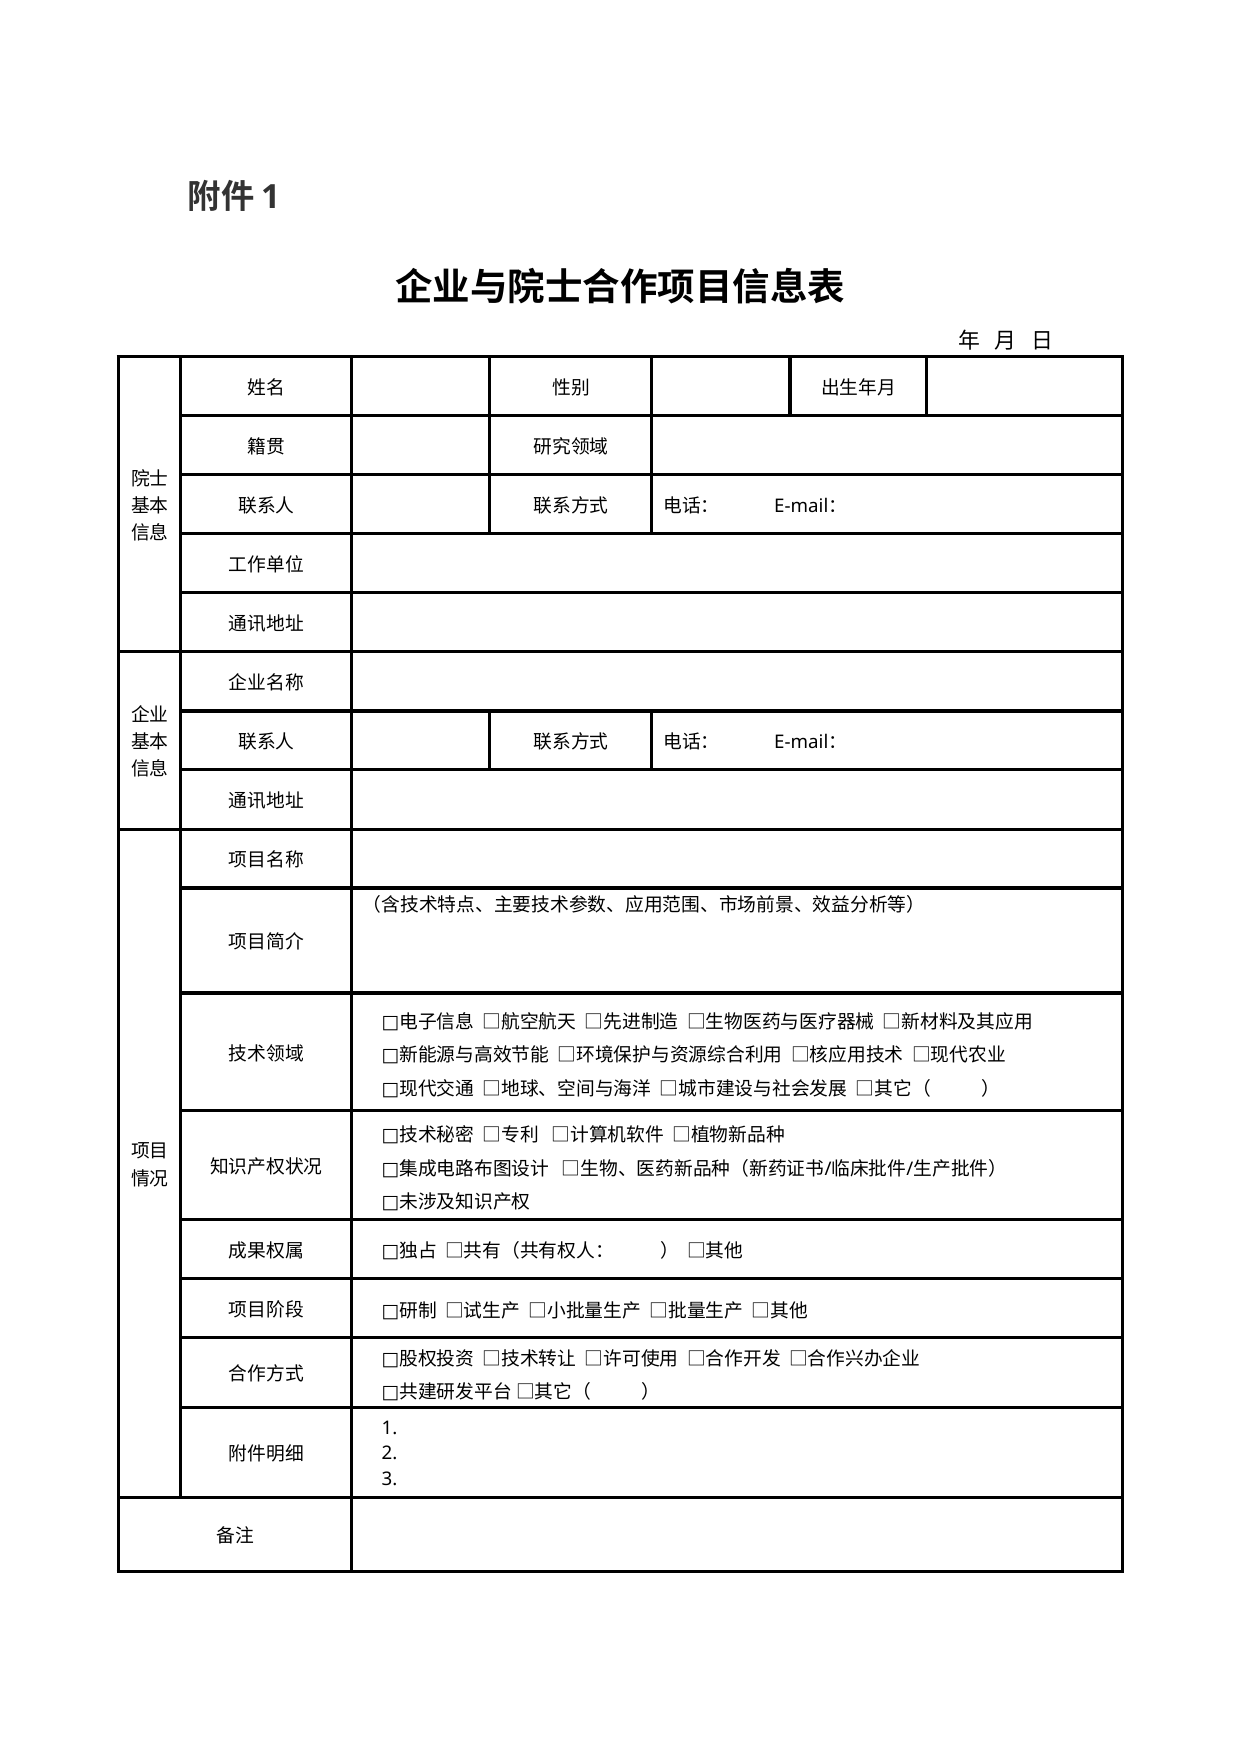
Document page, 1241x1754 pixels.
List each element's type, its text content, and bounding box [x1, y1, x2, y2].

table_cell [353, 535, 1121, 591]
table_cell 电话： E-mail： [653, 476, 1121, 532]
table_cell 项目阶段 [182, 1280, 350, 1336]
table_cell 电话： E-mail： [653, 713, 1121, 768]
table_cell 工作单位 [182, 535, 350, 591]
table_cell 项目情况 [120, 831, 179, 1496]
table_header 院士基本信息 [120, 358, 179, 650]
table_cell □电子信息 □航空航天 □先进制造 □生物医药与医疗器械 □新材料及其应用 □新能源与高效节能 □环境保护与资源综合利用 □核应用技术 □现代农业 □现代交通 □地球、空间与海洋 □城市建设与社会发展 □其它（ ） [353, 995, 1121, 1109]
table_header [928, 358, 1121, 414]
table_cell 项目名称 [182, 831, 350, 886]
table_cell 研究领域 [491, 417, 650, 473]
table_cell [353, 1499, 1121, 1570]
table_header 姓名 [182, 358, 350, 414]
table_cell 通讯地址 [182, 771, 350, 827]
title 企业与院士合作项目信息表 [187, 252, 1053, 317]
table_cell 备注 [120, 1499, 350, 1570]
table_cell 籍贯 [182, 417, 350, 473]
table_cell 联系方式 [491, 713, 650, 768]
table_cell [353, 713, 488, 768]
text 附件1 [187, 162, 1053, 227]
table_cell 技术领域 [182, 995, 350, 1109]
table_cell 1. 2. 3. [353, 1409, 1121, 1496]
table_cell 联系人 [182, 476, 350, 532]
table_cell [353, 476, 488, 532]
text 年 月 日 [187, 323, 1053, 355]
table_cell 成果权属 [182, 1221, 350, 1277]
table_header 性别 [491, 358, 650, 414]
table_cell 联系人 [182, 713, 350, 768]
table_cell 合作方式 [182, 1339, 350, 1406]
table_cell [353, 594, 1121, 650]
table_cell □研制 □试生产 □小批量生产 □批量生产 □其他 [353, 1280, 1121, 1336]
table_cell □技术秘密 □专利 □计算机软件 □植物新品种 □集成电路布图设计 □生物、医药新品种（新药证书/临床批件/生产批件） □未涉及知识产权 [353, 1112, 1121, 1218]
table_cell [653, 417, 1121, 473]
table_cell [353, 653, 1121, 709]
table_cell □股权投资 □技术转让 □许可使用 □合作开发 □合作兴办企业 □共建研发平台 □其它（ ） [353, 1339, 1121, 1406]
table_header [653, 358, 788, 414]
table_cell 知识产权状况 [182, 1112, 350, 1218]
table_cell 附件明细 [182, 1409, 350, 1496]
table_header [353, 358, 488, 414]
table_cell [353, 417, 488, 473]
table_cell [353, 771, 1121, 827]
table_cell 联系方式 [491, 476, 650, 532]
table_cell 通讯地址 [182, 594, 350, 650]
table_cell [353, 831, 1121, 886]
table_cell 项目简介 [182, 890, 350, 991]
table_cell 企业基本信息 [120, 653, 179, 827]
table_header 出生年月 [792, 358, 925, 414]
table_cell 企业名称 [182, 653, 350, 709]
table_cell （含技术特点、主要技术参数、应用范围、市场前景、效益分析等） [353, 890, 1121, 991]
table_cell □独占 □共有（共有权人： ） □其他 [353, 1221, 1121, 1277]
